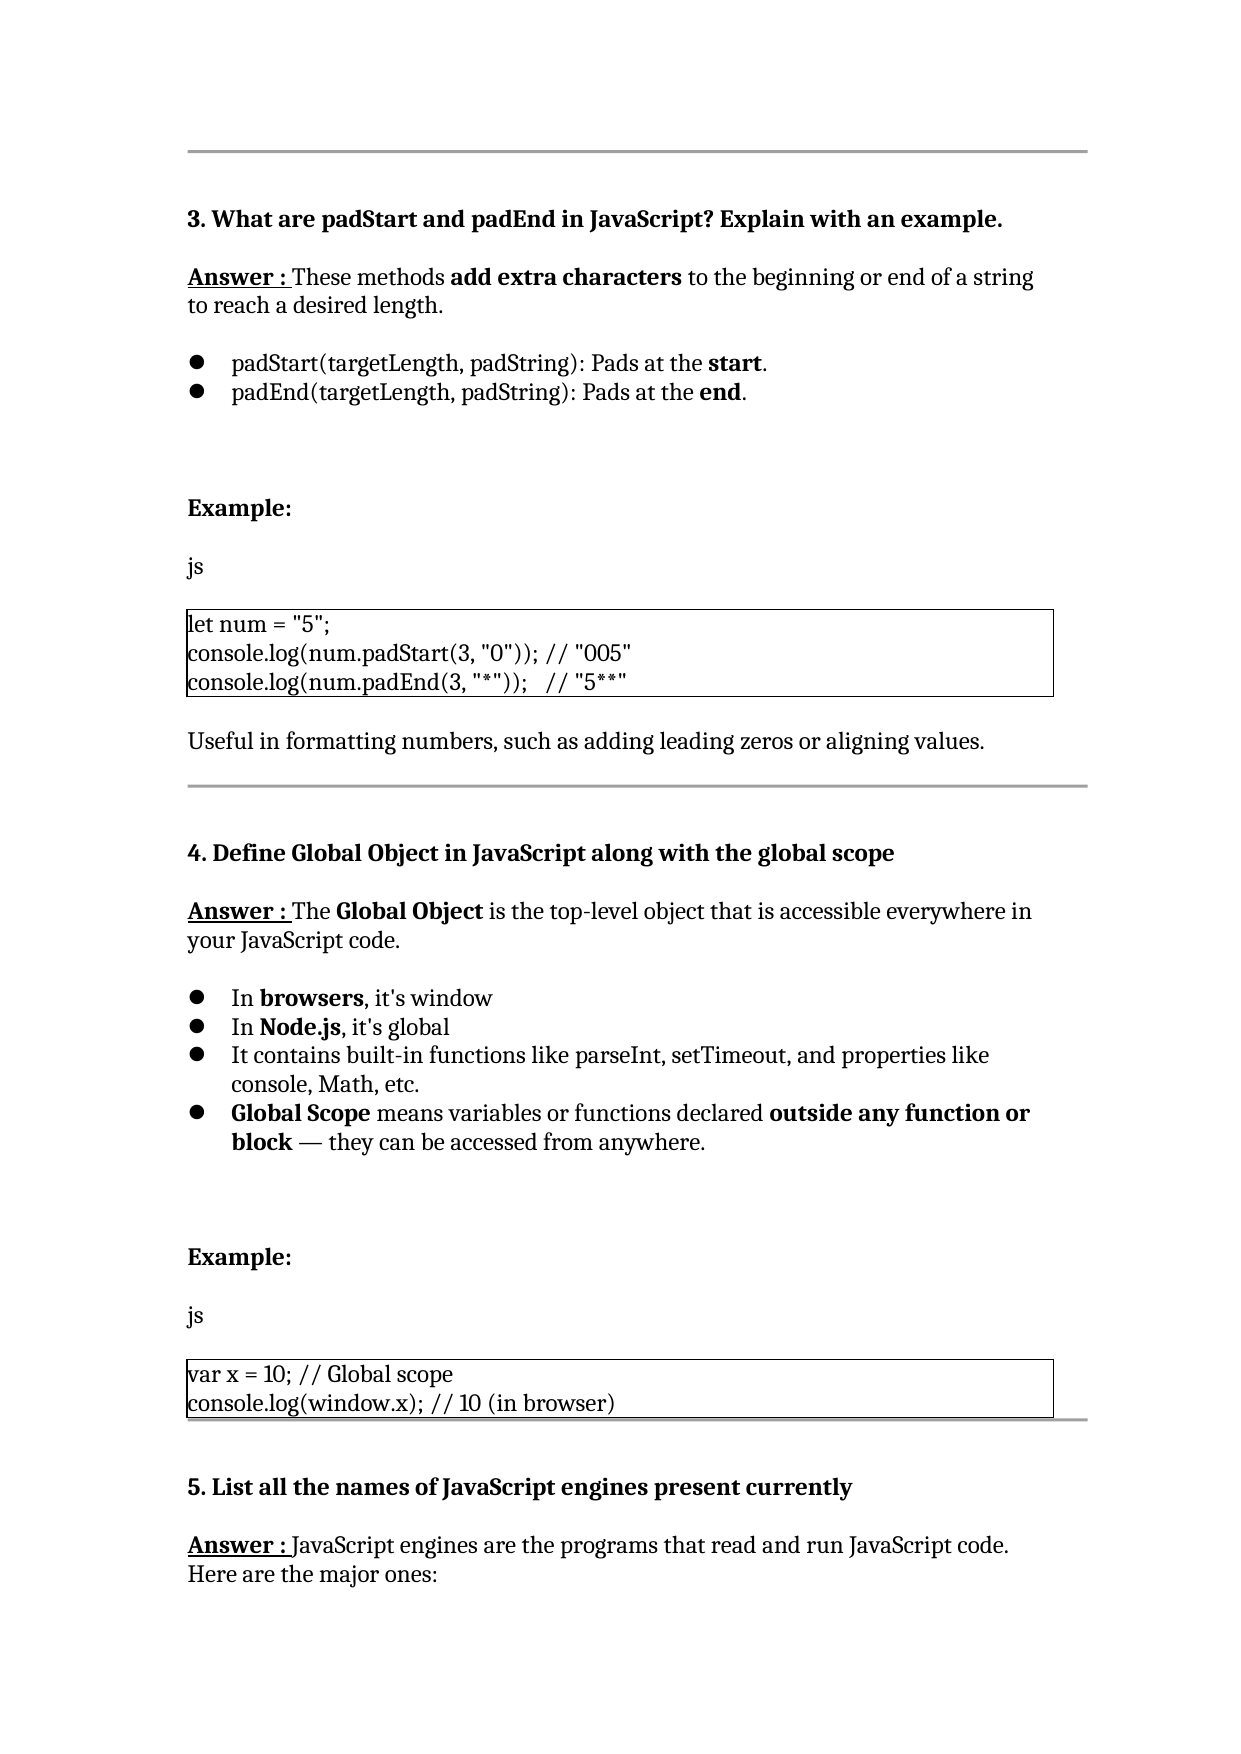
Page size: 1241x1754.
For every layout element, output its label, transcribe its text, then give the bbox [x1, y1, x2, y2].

text console.log(num.padEnd(3, "*")); // "5**" [188, 667, 1053, 696]
list In browsers, it's window [187, 984, 1053, 1012]
subtitle 3. What are padStart and padEnd in JavaScript? Explain with an example. [187, 204, 1053, 233]
list Global Scope means variables or functions declared outside any function or block — they can be accessed from anywhere. [187, 1099, 1053, 1156]
list padEnd(targetLength, padString): Pads at the end. [187, 378, 1053, 407]
text Useful in formatting numbers, such as adding leading zeros or aligning values. [187, 727, 1053, 755]
text js [187, 552, 1053, 580]
text Example: [187, 1243, 1053, 1272]
text console.log(window.x); // 10 (in browser) [188, 1387, 1053, 1417]
text console.log(num.padStart(3, "0")); // "005" [188, 639, 1053, 667]
text Answer : JavaScript engines are the programs that read and run JavaScript code. Here are the major ones: [187, 1531, 1053, 1588]
text let num = "5"; [188, 610, 1053, 639]
text var x = 10; // Global scope [188, 1360, 1053, 1387]
list It contains built-in functions like parseInt, setTimeout, and properties like console, Math, etc. [187, 1041, 1053, 1099]
list In Node.js, it's global [187, 1012, 1053, 1041]
subtitle 4. Define Global Object in JavaScript along with the global scope [187, 839, 1053, 868]
text Answer : The Global Object is the top-level object that is accessible everywhere in your JavaScript code. [187, 897, 1053, 954]
text js [187, 1301, 1053, 1330]
subtitle 5. List all the names of JavaScript engines present currently [187, 1473, 1053, 1502]
text Example: [187, 494, 1053, 522]
text Answer : These methods add extra characters to the beginning or end of a string to reach a desired length. [187, 262, 1053, 320]
list padStart(targetLength, padString): Pads at the start. [187, 349, 1053, 378]
